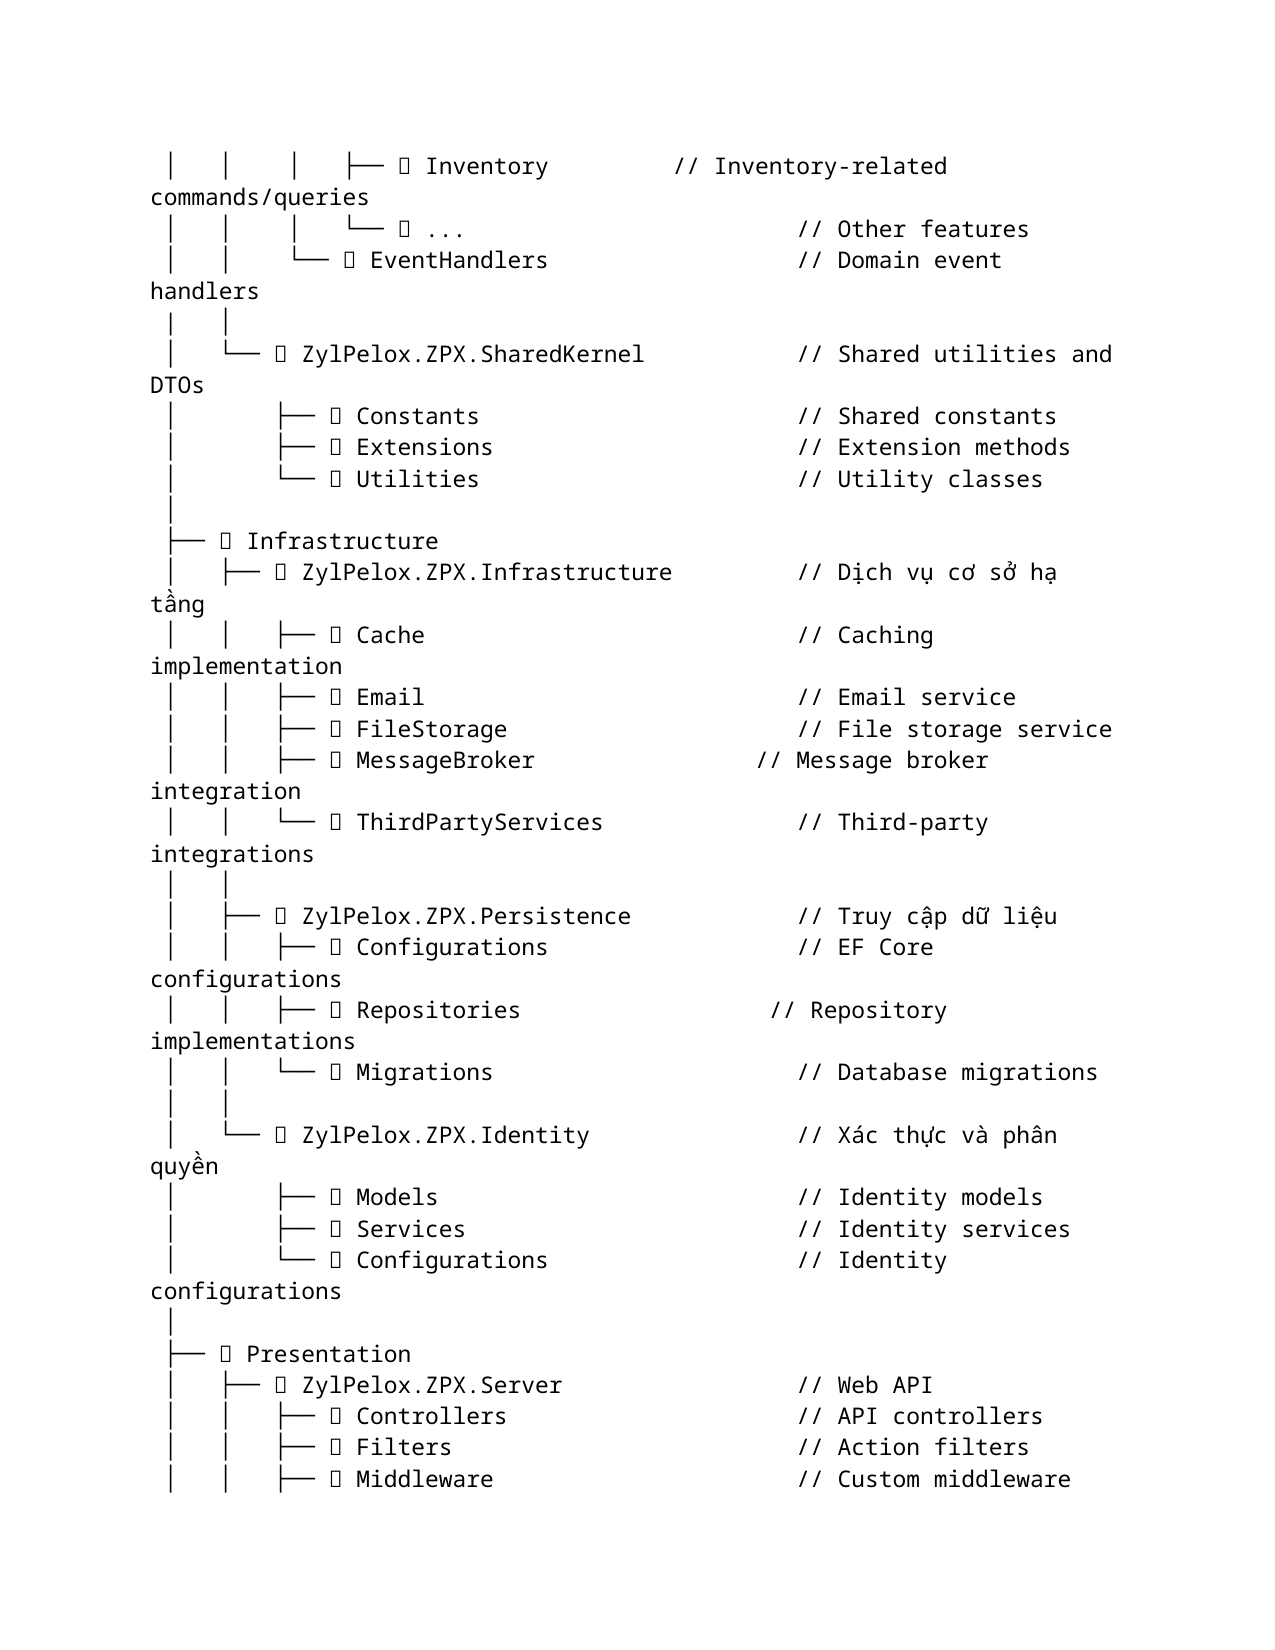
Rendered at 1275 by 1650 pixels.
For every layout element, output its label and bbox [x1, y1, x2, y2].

text [150, 150, 1125, 1494]
